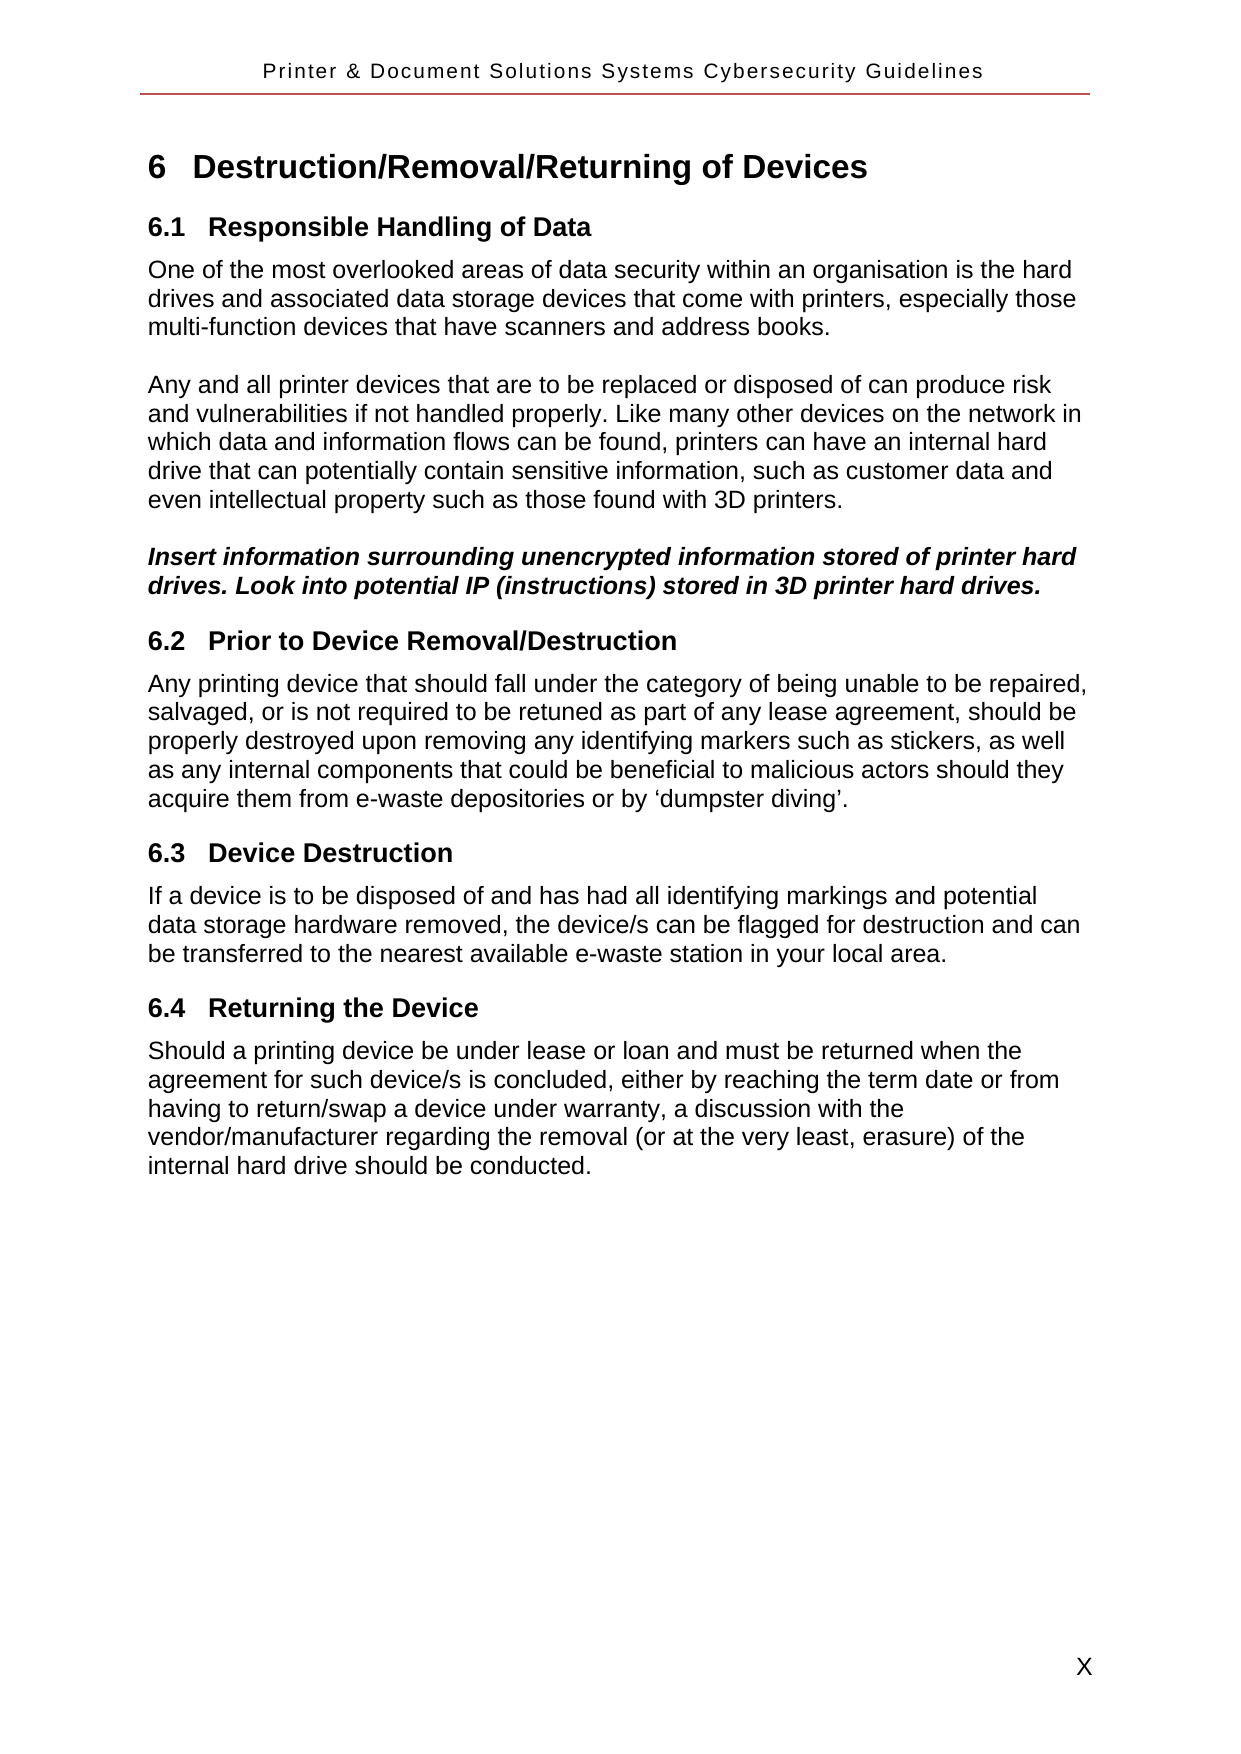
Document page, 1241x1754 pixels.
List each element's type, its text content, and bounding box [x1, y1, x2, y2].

text Should a printing device be under lease or loan and must be returned when the agreement for such device/s is concluded, either by reaching the term date or from having to return/swap a device under warranty, a discussion with the vendor/manufacturer regarding the removal (or at the very least, erasure) of the internal hard drive should be conducted. [148, 1036, 1093, 1180]
text Any and all printer devices that are to be replaced or disposed of can produce risk and vulnerabilities if not handled properly. Like many other devices on the network in which data and information flows can be found, printers can have an internal hard drive that can potentially contain sensitive information, such as customer data and even intellectual property such as those found with 3D printers. [148, 370, 1093, 513]
subtitle Returning the Device [148, 992, 1093, 1023]
text Any printing device that should fall under the category of being unable to be repaired, salvaged, or is not required to be retuned as part of any lease agreement, should be properly destroyed upon removing any identifying markers such as stickers, as well as any internal components that could be beneficial to malicious actors should they acquire them from e-waste depositories or by ‘dumpster diving’. [148, 668, 1093, 812]
text If a device is to be disposed of and has had all identifying markings and potential data storage hardware removed, the device/s can be flagged for destruction and can be transferred to the nearest available e-waste station in your local area. [148, 881, 1093, 967]
subtitle Prior to Device Removal/Destruction [148, 625, 1093, 656]
text One of the most overlooked areas of data security within an organisation is the hard drives and associated data storage devices that come with printers, especially those multi-function devices that have scanners and address books. [148, 255, 1093, 341]
subtitle Device Destruction [148, 837, 1093, 868]
subtitle Responsible Handling of Data [148, 211, 1093, 242]
text Insert information surrounding unencrypted information stored of printer hard drives. Look into potential IP (instructions) stored in 3D printer hard drives. [148, 542, 1093, 600]
subtitle Destruction/Removal/Returning of Devices [148, 148, 1093, 186]
